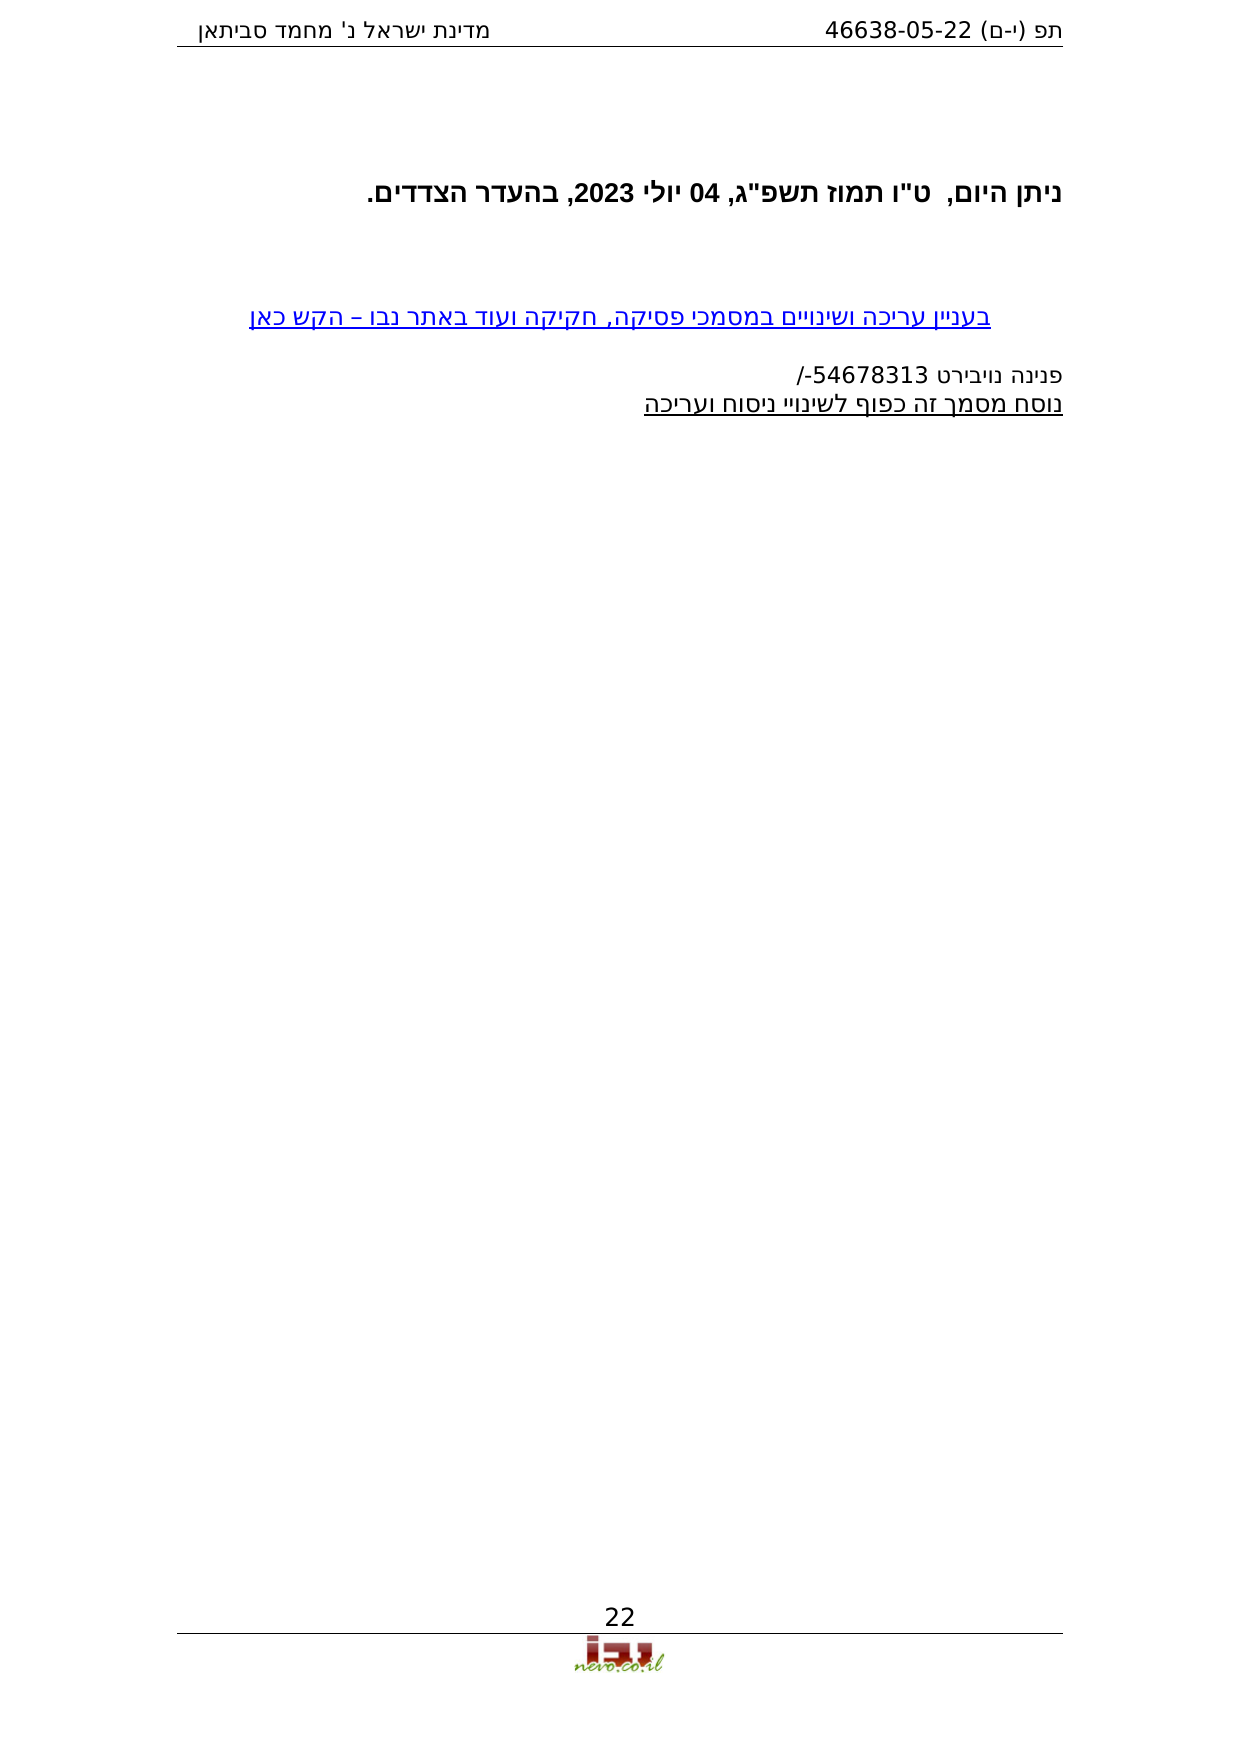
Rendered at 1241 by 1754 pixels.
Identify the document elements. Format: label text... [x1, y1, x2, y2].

text פנינה נויבירט 54678313-/ [177, 363, 1063, 389]
text ניתן היום, ט"ו תמוז תשפ"ג, 04 יולי 2023, בהעדר הצדדים. [177, 177, 1063, 255]
text בעניין עריכה ושינויים במסמכי פסיקה, חקיקה ועוד באתר נבו – הקש כאן [177, 302, 1063, 331]
picture [574, 1635, 666, 1673]
text נוסח מסמך זה כפוף לשינויי ניסוח ועריכה [177, 389, 1063, 418]
